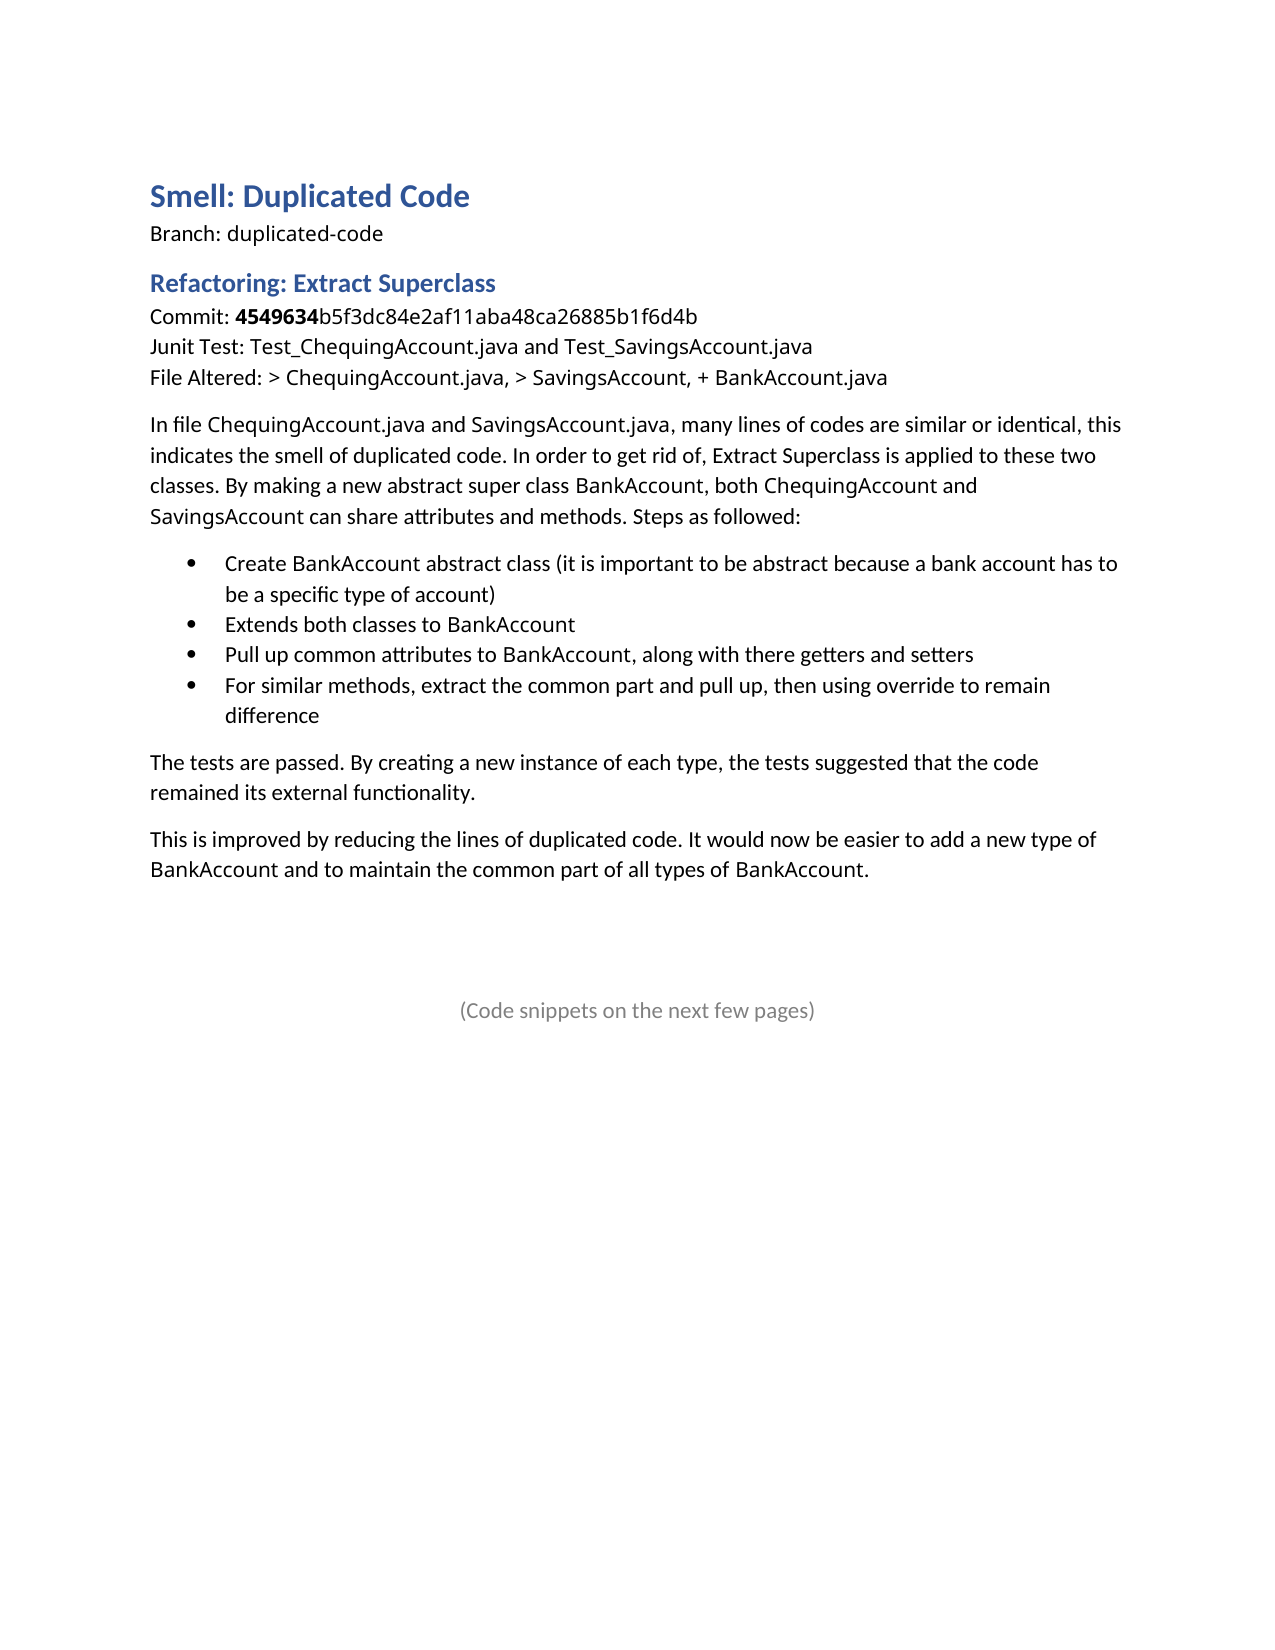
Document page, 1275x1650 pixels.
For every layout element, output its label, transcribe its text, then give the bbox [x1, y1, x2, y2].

list Extends both classes to BankAccount [187, 610, 1125, 638]
text Junit Test: Test_ChequingAccount.java and Test_SavingsAccount.java [150, 332, 1125, 361]
text In file ChequingAccount.java and SavingsAccount.java, many lines of codes are similar or identical, this indicates the smell of duplicated code. In order to get rid of, Extract Superclass is applied to these two classes. By making a new abstract super class BankAccount, both ChequingAccount and SavingsAccount can share attributes and methods. Steps as followed: [150, 410, 1125, 530]
subtitle Refactoring: Extract Superclass [150, 266, 1125, 299]
text Commit: 4549634b5f3dc84e2af11aba48ca26885b1f6d4b [150, 302, 1125, 330]
subtitle Smell: Duplicated Code [150, 175, 1125, 216]
list For similar methods, extract the common part and pull up, then using override to remain difference [187, 671, 1125, 729]
text Branch: duplicated-code [150, 219, 1125, 247]
text This is improved by reducing the lines of duplicated code. It would now be easier to add a new type of BankAccount and to maintain the common part of all types of BankAccount. [150, 825, 1125, 884]
text (Code snippets on the next few pages) [150, 997, 1125, 1025]
list Pull up common attributes to BankAccount, along with there getters and setters [187, 641, 1125, 669]
text File Altered: > ChequingAccount.java, > SavingsAccount, + BankAccount.java [150, 363, 1125, 392]
list Create BankAccount abstract class (it is important to be abstract because a bank account has to be a specific type of account) [187, 549, 1125, 608]
text The tests are passed. By creating a new instance of each type, the tests suggested that the code remained its external functionality. [150, 748, 1125, 807]
